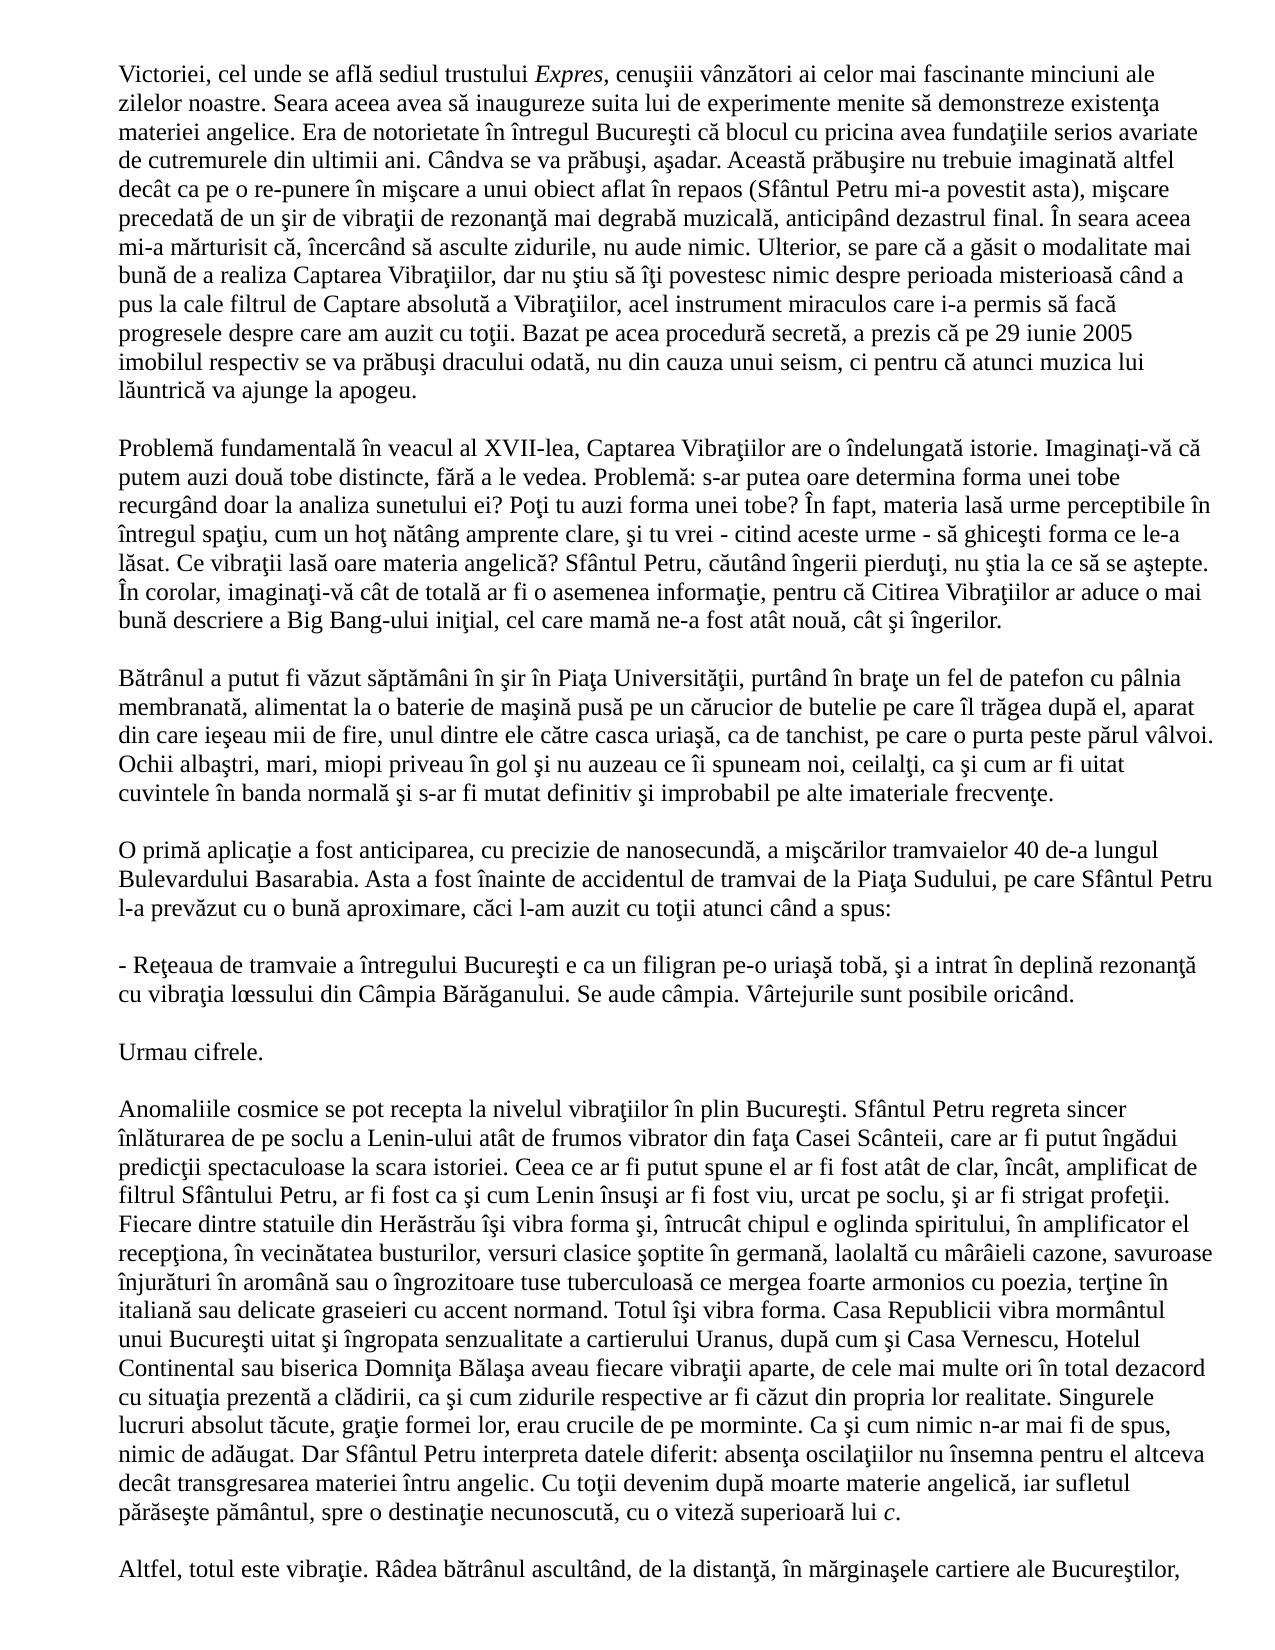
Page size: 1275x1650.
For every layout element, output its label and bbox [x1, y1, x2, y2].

text [118, 59, 1216, 1583]
